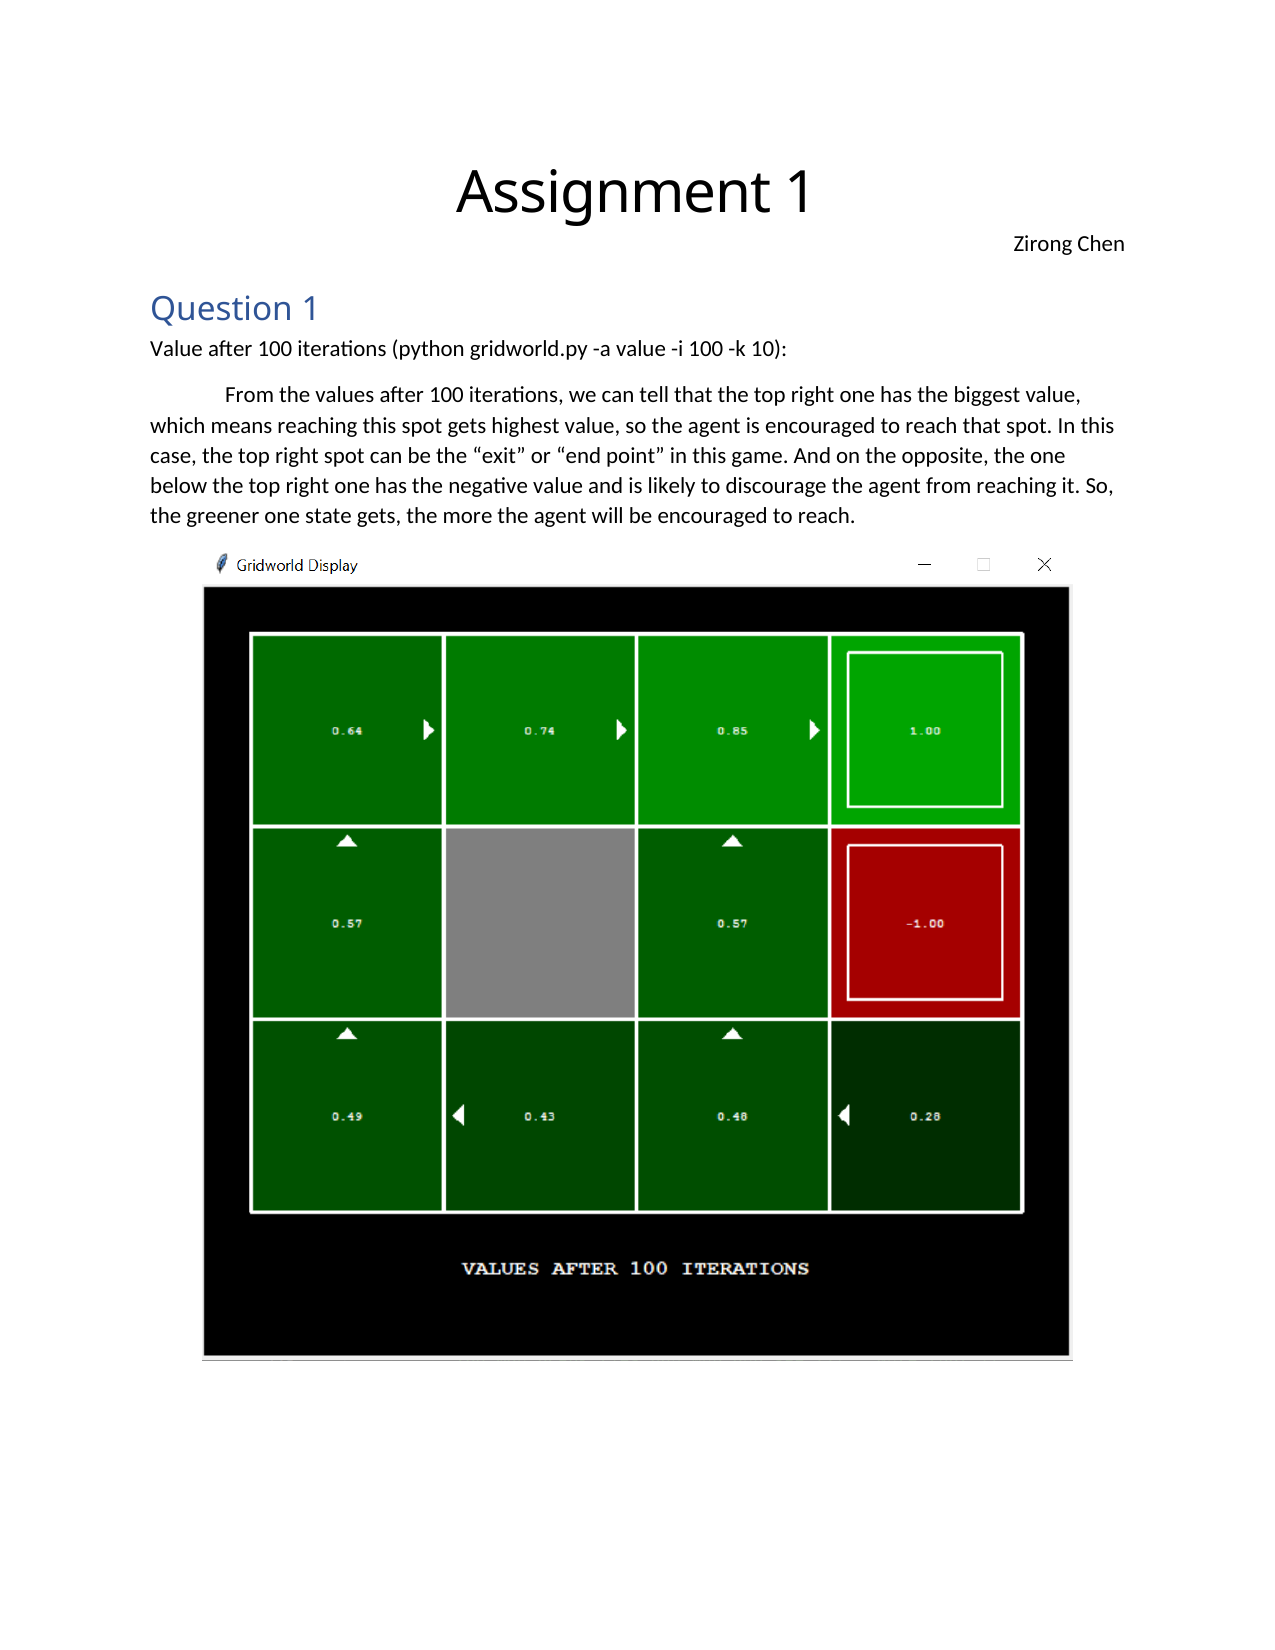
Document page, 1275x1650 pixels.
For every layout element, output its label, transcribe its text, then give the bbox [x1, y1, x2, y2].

text From the values after 100 iterations, we can tell that the top right one has the biggest value, which means reaching this spot gets highest value, so the agent is encouraged to reach that spot. In this case, the top right spot can be the “exit” or “end point” in this game. And on the opposite, the one below the top right one has the negative value and is likely to discourage the agent from reaching it. So, the greener one state gets, the more the agent will be encouraged to reach. [150, 381, 1125, 529]
text Zirong Chen [150, 229, 1125, 257]
title Assignment 1 [150, 150, 1125, 229]
subtitle Question 1 [150, 285, 1125, 330]
text Value after 100 iterations (python gridworld.py -a value -i 100 -k 10): [150, 334, 1125, 362]
picture [202, 548, 1073, 1361]
